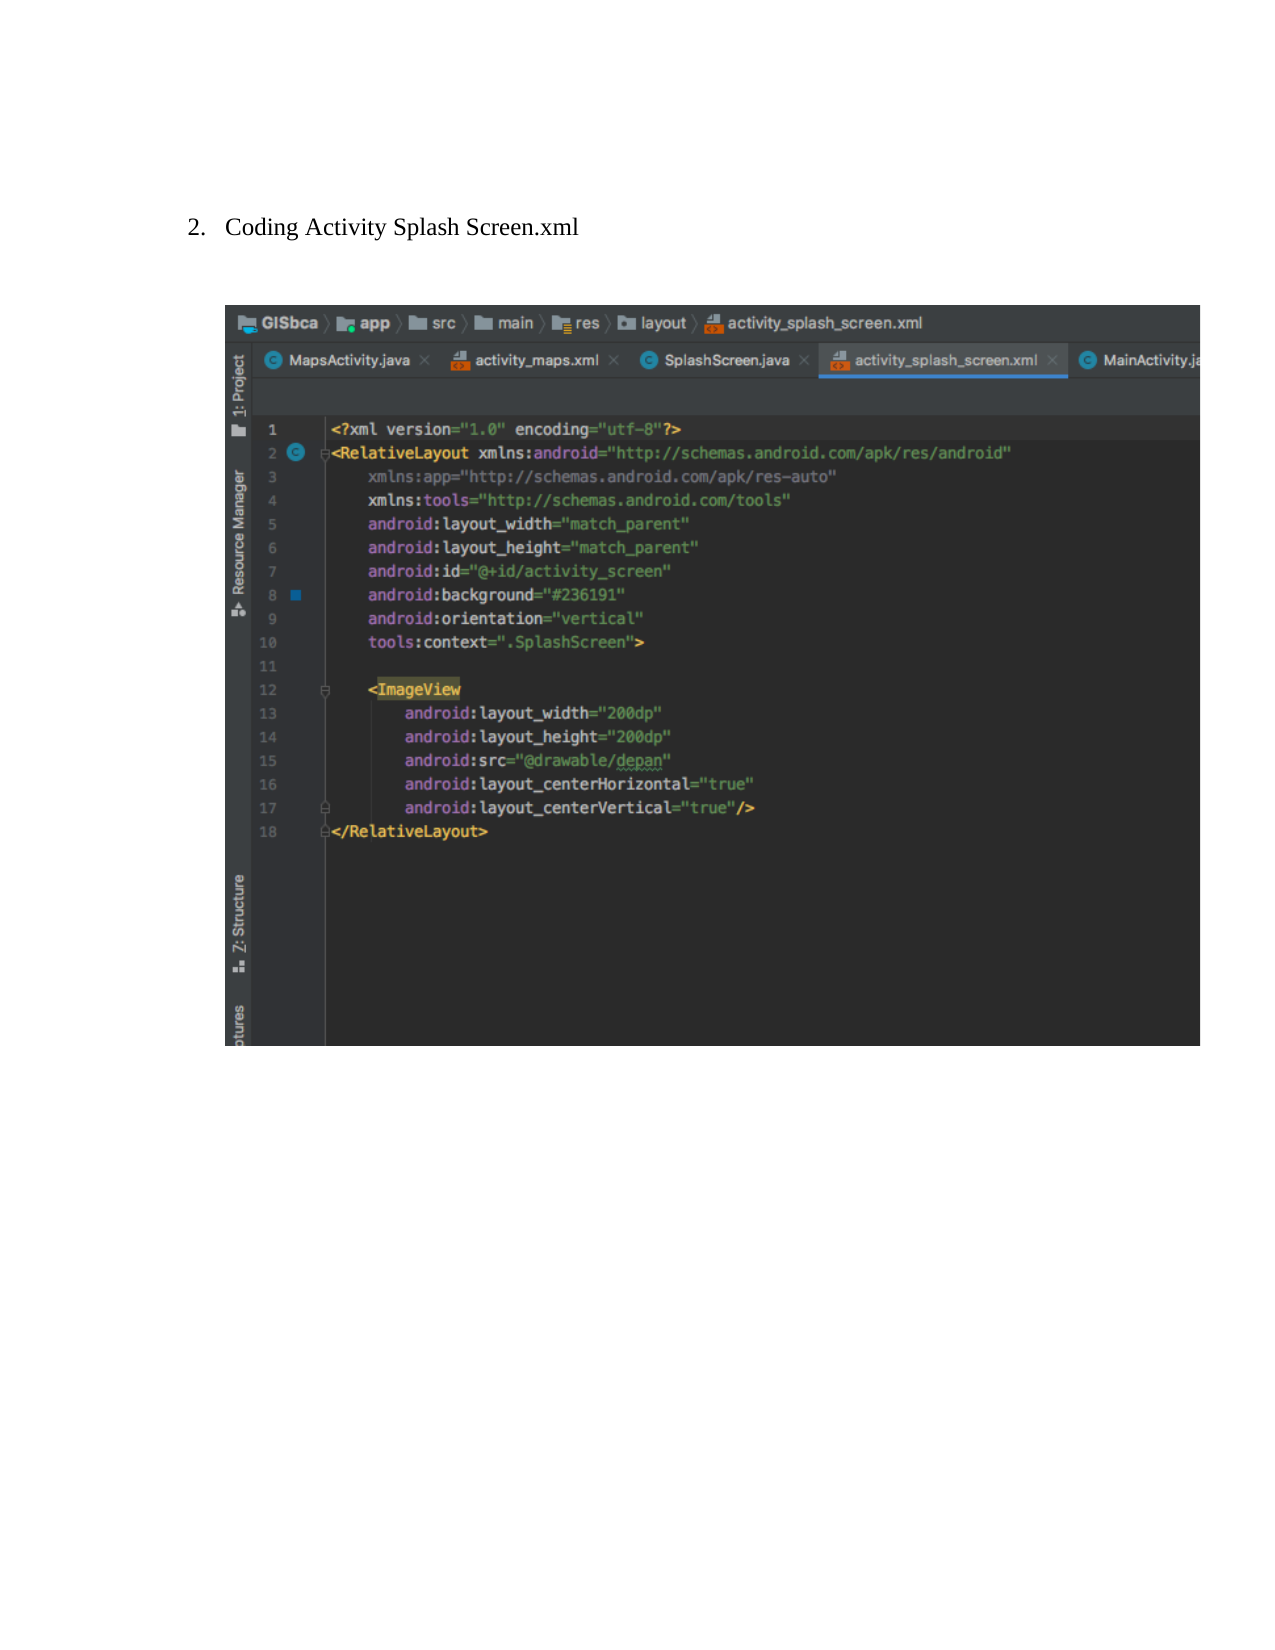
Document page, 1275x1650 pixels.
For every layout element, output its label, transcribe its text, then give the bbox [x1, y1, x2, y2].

list Coding Activity Splash Screen.xml [187, 212, 1125, 241]
picture [225, 305, 1200, 1046]
